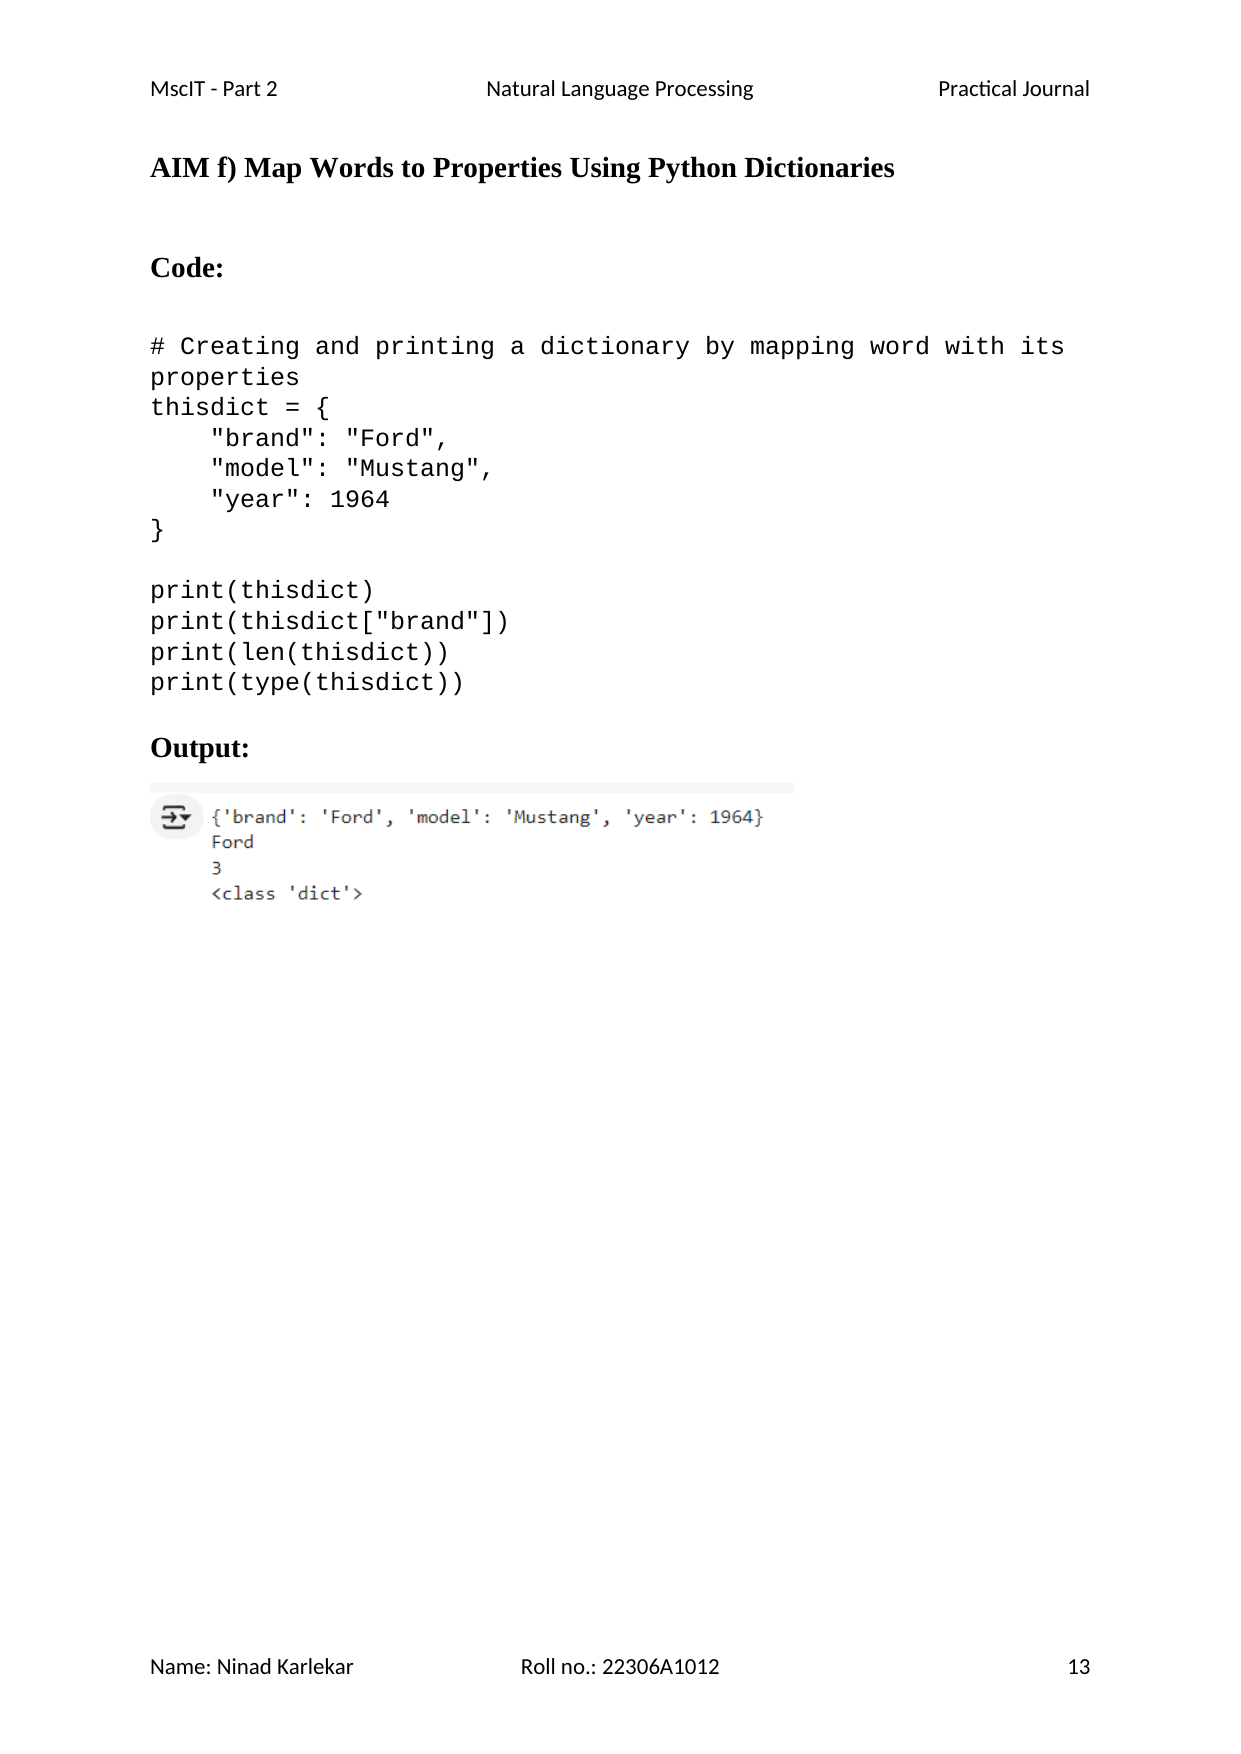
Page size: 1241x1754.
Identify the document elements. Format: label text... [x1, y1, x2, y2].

text "year": 1964 [150, 486, 1090, 515]
text print(type(thisdict)) [150, 669, 1090, 698]
text print(thisdict) [150, 578, 1090, 606]
text AIM f) Map Words to Properties Using Python Dictionaries [150, 150, 1090, 183]
text print(len(thisdict)) [150, 639, 1090, 667]
text thisdict = { [150, 395, 1090, 423]
text "model": "Mustang", [150, 456, 1090, 484]
text Code: [150, 251, 1090, 284]
text } [150, 517, 1090, 545]
text Output: [150, 731, 1090, 764]
text # Creating and printing a dictionary by mapping word with its properties [150, 334, 1090, 393]
text "brand": "Ford", [150, 425, 1090, 454]
picture [150, 783, 795, 936]
text print(thisdict["brand"]) [150, 608, 1090, 637]
